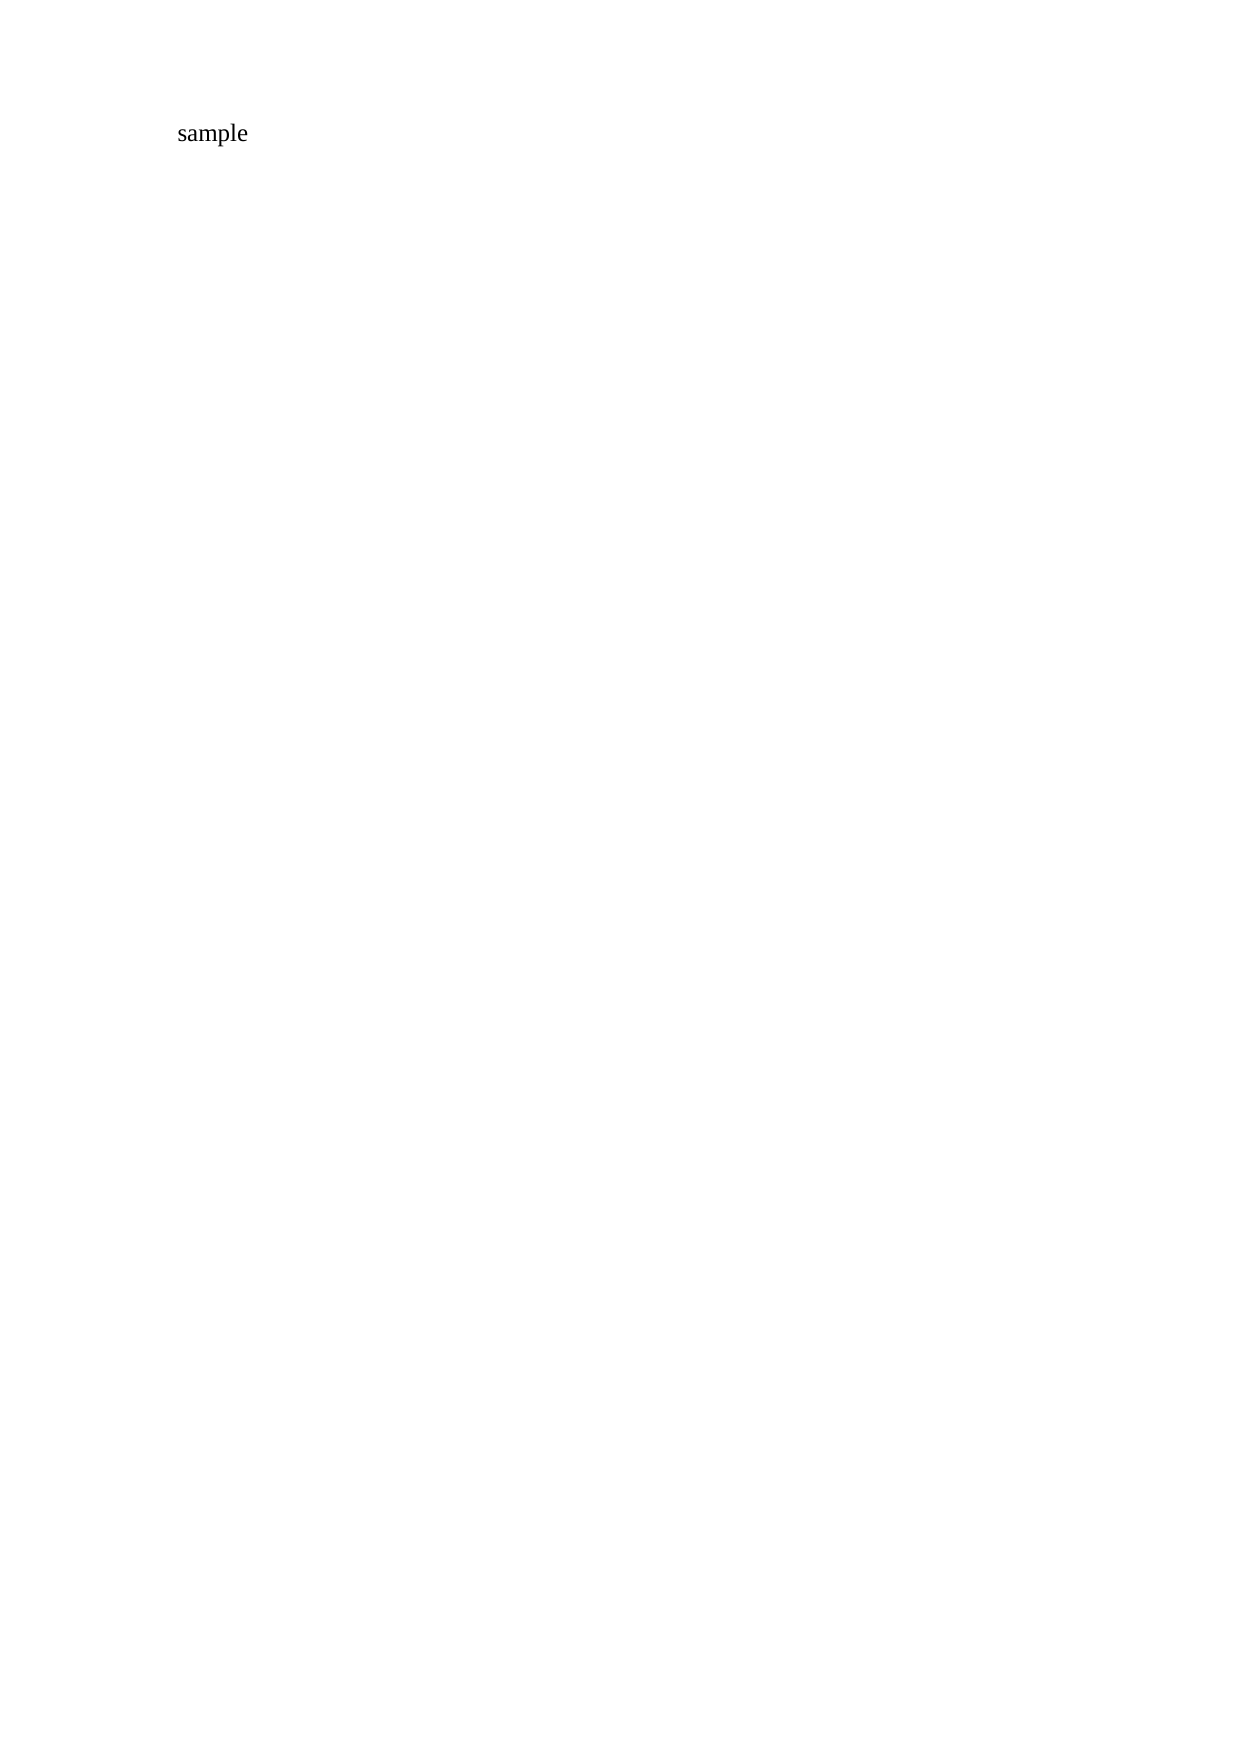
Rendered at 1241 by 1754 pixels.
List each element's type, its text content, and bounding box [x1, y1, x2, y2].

text sample [177, 118, 1122, 147]
